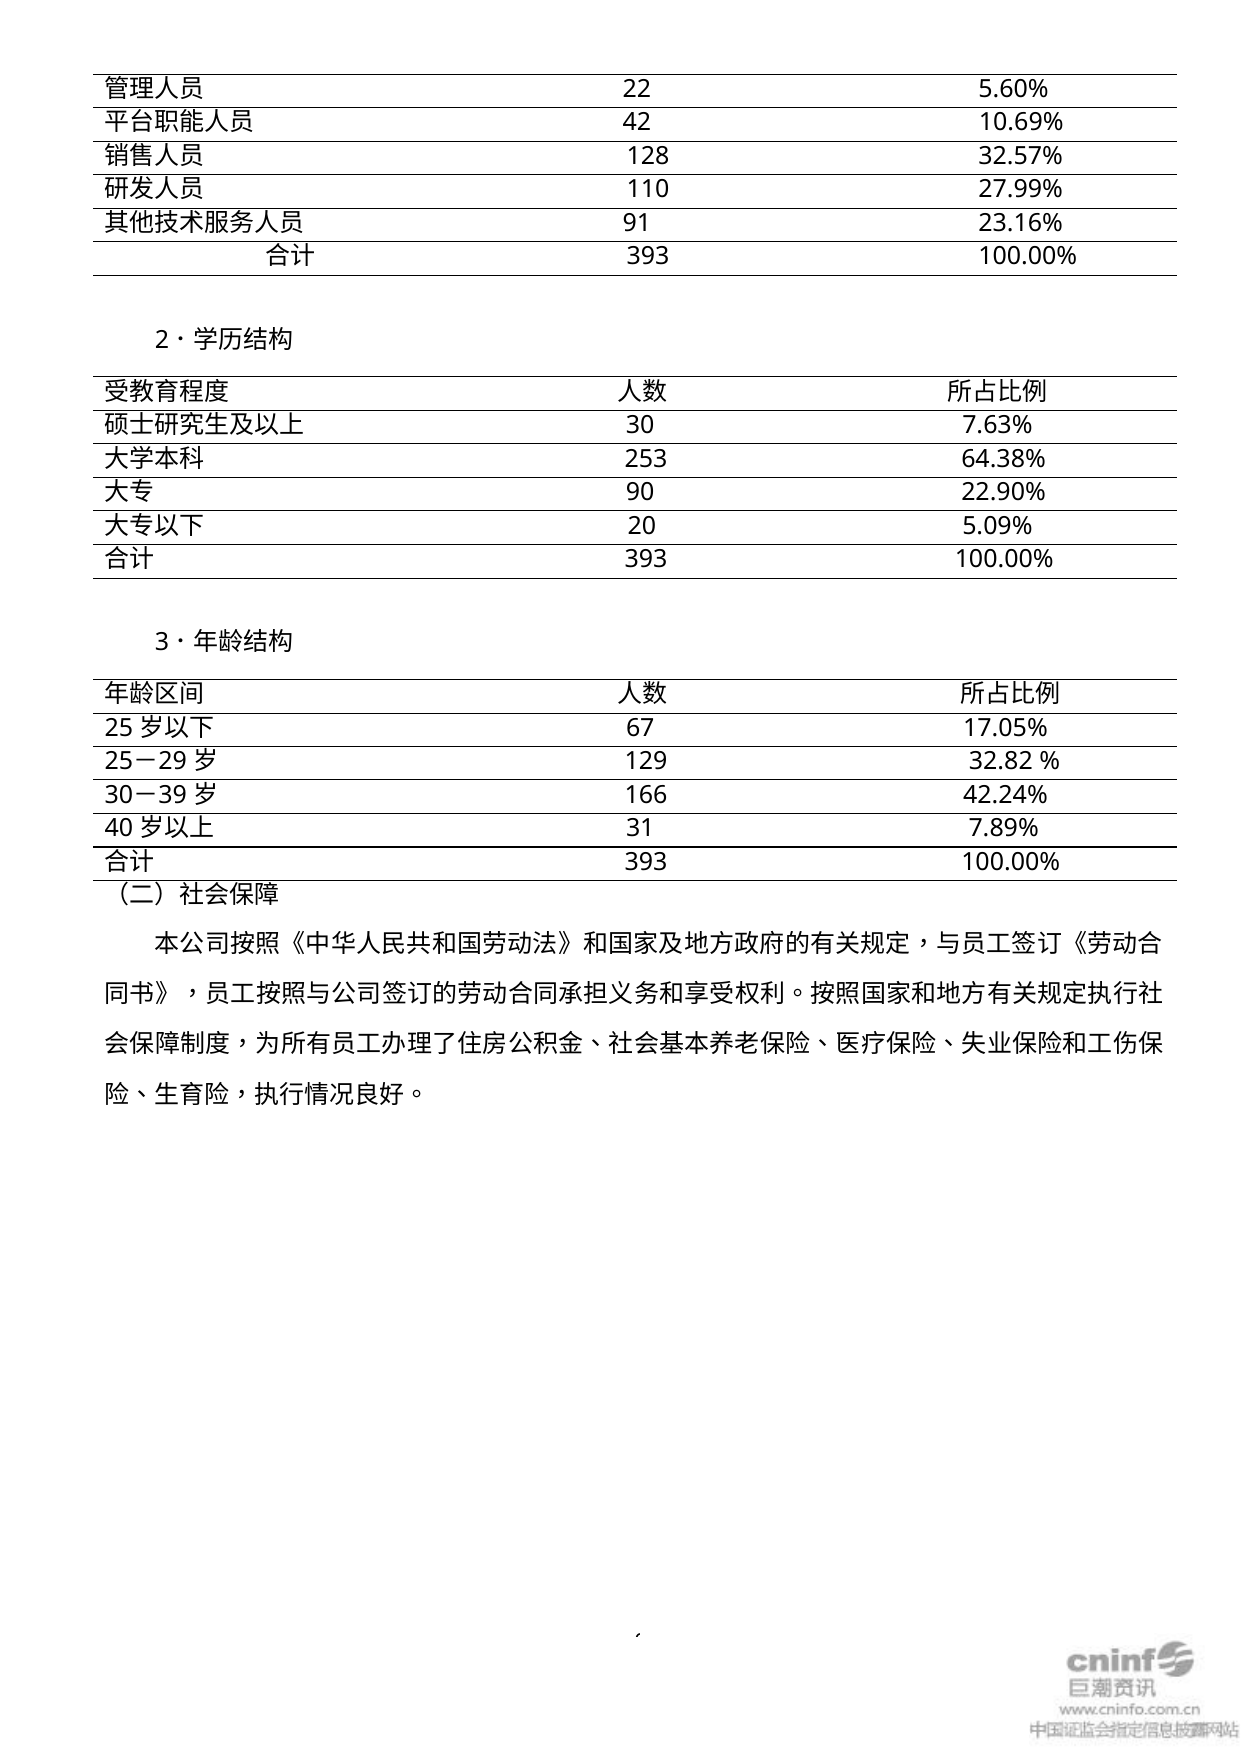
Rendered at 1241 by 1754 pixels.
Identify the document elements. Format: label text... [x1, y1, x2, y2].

table_cell 393 [469, 242, 821, 274]
table_cell 67 [414, 714, 813, 746]
table_cell 31 [414, 814, 813, 846]
table_cell 100.00% [807, 545, 1177, 577]
table_cell 7.63% [807, 411, 1177, 443]
table_cell 42 [469, 108, 821, 141]
table_cell 7.89% [813, 814, 1177, 846]
table_cell 10.69% [821, 108, 1177, 141]
table_cell 110 [469, 175, 821, 207]
table_cell 30 [461, 411, 807, 443]
table_cell 17.05% [813, 714, 1177, 746]
table_cell 大学本科 [93, 444, 461, 477]
table_cell 40 岁以上 [93, 814, 414, 846]
table_cell 393 [461, 545, 807, 577]
table_header 所占比例 [813, 680, 1177, 712]
table_cell 129 [414, 747, 813, 779]
table_header 人数 [414, 680, 813, 712]
table_cell 20 [461, 511, 807, 544]
text 3．年龄结构 [154, 624, 1180, 658]
table_cell 27.99% [821, 175, 1177, 207]
table_cell 合计 [93, 242, 468, 274]
table_cell 100.00% [821, 242, 1177, 274]
table_cell 25－29 岁 [93, 747, 414, 779]
table_header 管理人员 [93, 75, 468, 107]
table_cell 166 [414, 780, 813, 813]
table_cell 25 岁以下 [93, 714, 414, 746]
table_cell 22.90% [807, 478, 1177, 510]
table_cell 30－39 岁 [93, 780, 414, 813]
table_cell 23.16% [821, 209, 1177, 241]
text 本公司按照《中华人民共和国劳动法》和国家及地方政府的有关规定，与员工签订《劳动合 同书》，员工按照与公司签订的劳动合同承担义务和享受权利。按照国家和地方有关规定执行社 会保障制度，为所有员工办理了住房公积金、社会基本养老保险、医疗保险、失业保险和工伤保 险、生育险，执行情况良好。 [104, 926, 1165, 1111]
table_cell 100.00% [813, 848, 1177, 880]
table_cell 合计 [93, 848, 414, 880]
text （二）社会保障 [104, 881, 1180, 909]
table_cell 其他技术服务人员 [93, 209, 468, 241]
table_cell 90 [461, 478, 807, 510]
table_cell 研发人员 [93, 175, 468, 207]
table_cell 大专以下 [93, 511, 461, 544]
table_cell 销售人员 [93, 142, 468, 174]
table_cell 128 [469, 142, 821, 174]
picture [1029, 1633, 1241, 1754]
table_header 年龄区间 [93, 680, 414, 712]
table_cell 大专 [93, 478, 461, 510]
table_header 22 [469, 75, 821, 107]
table_cell 硕士研究生及以上 [93, 411, 461, 443]
table_cell 64.38% [807, 444, 1177, 477]
table_cell 32.82 % [813, 747, 1177, 779]
table_cell 42.24% [813, 780, 1177, 813]
table_cell 393 [414, 848, 813, 880]
table_cell 5.09% [807, 511, 1177, 544]
table_cell 91 [469, 209, 821, 241]
table_cell 32.57% [821, 142, 1177, 174]
table_cell 平台职能人员 [93, 108, 468, 141]
table_header 受教育程度 [93, 377, 461, 410]
table_header 5.60% [821, 75, 1177, 107]
table_cell 253 [461, 444, 807, 477]
text 2．学历结构 [154, 321, 1180, 355]
table_header 所占比例 [807, 377, 1177, 410]
table_cell 合计 [93, 545, 461, 577]
table_header 人数 [461, 377, 807, 410]
